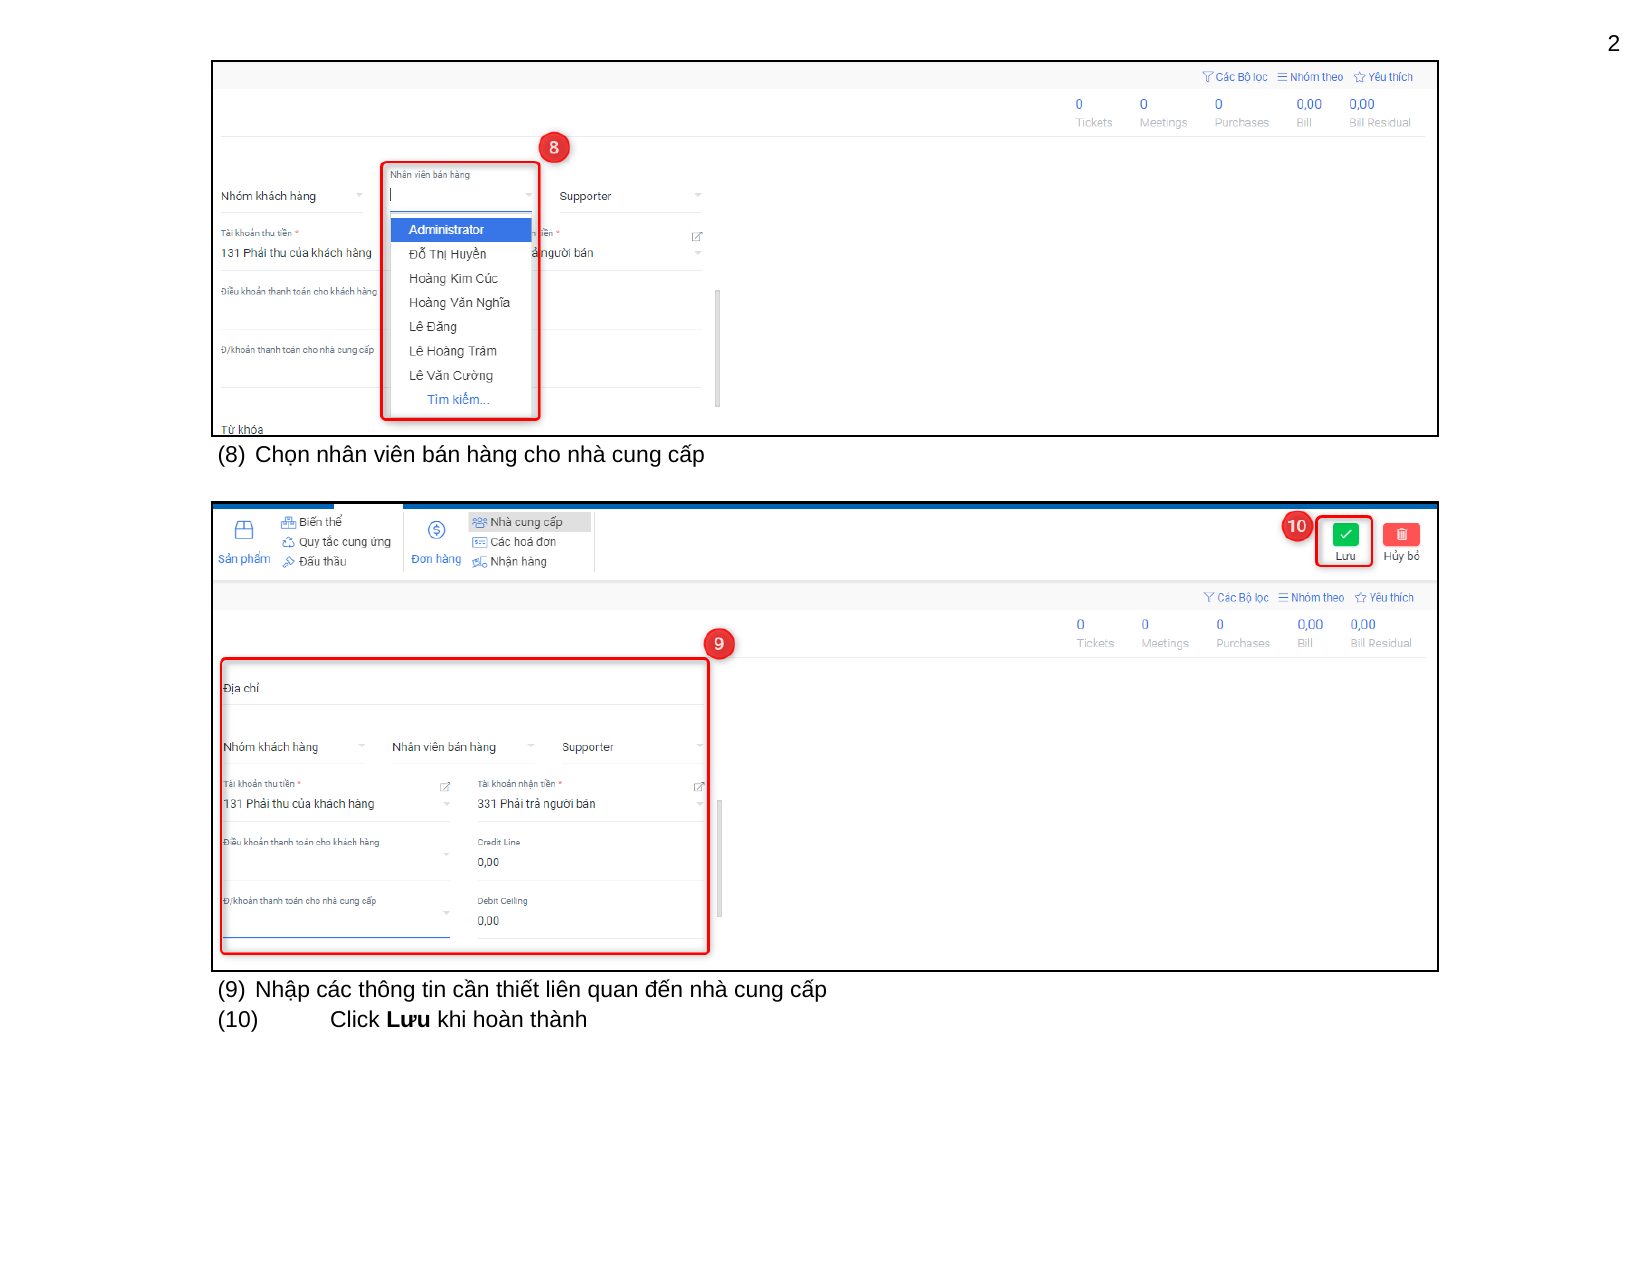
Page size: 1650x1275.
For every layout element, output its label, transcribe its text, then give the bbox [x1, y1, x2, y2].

list Nhập các thông tin cần thiết liên quan đến nhà cung cấp [217, 976, 1620, 1002]
list Chọn nhân viên bán hàng cho nhà cung cấp [217, 441, 1620, 467]
list Click Lưu khi hoàn thành [217, 1006, 1620, 1033]
picture [213, 504, 1437, 970]
picture [213, 62, 1437, 435]
